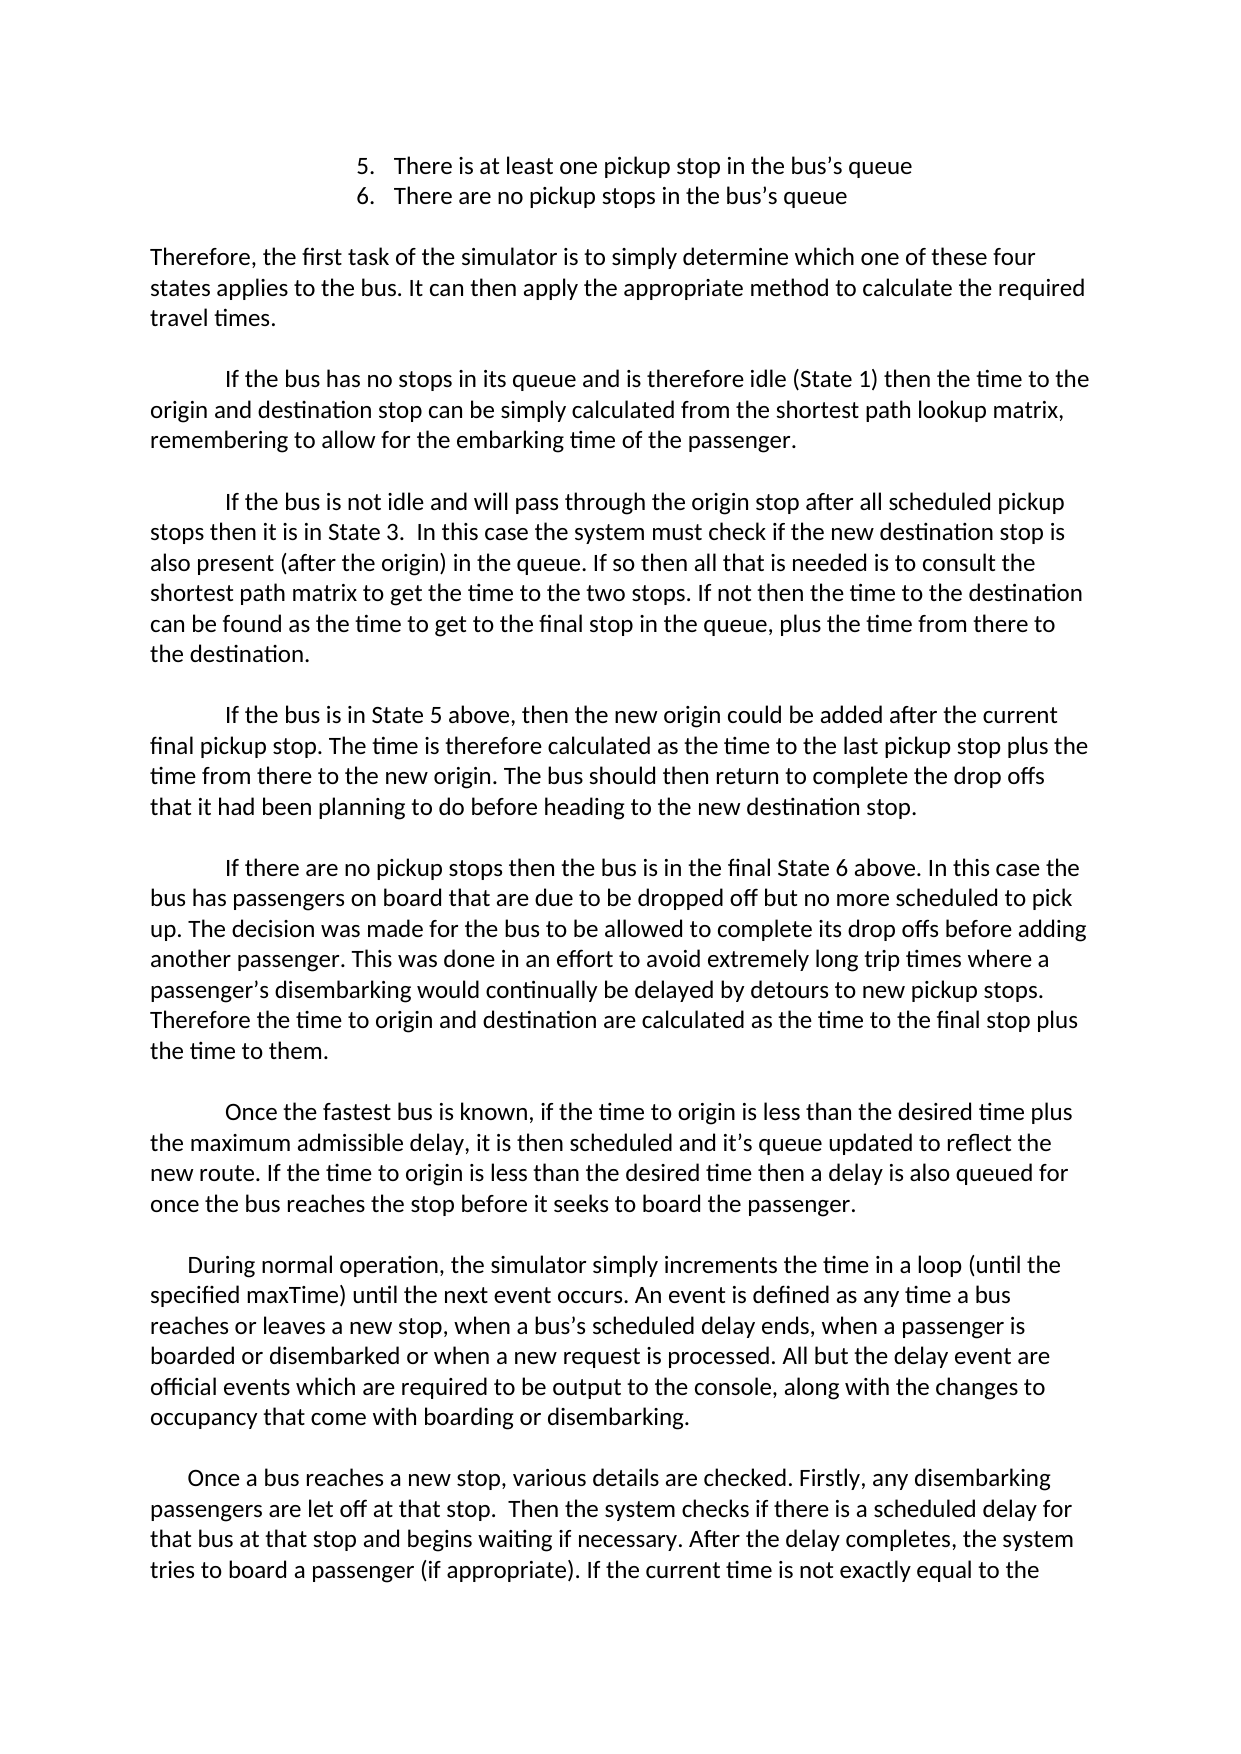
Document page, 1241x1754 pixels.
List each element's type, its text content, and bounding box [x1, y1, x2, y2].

text If there are no pickup stops then the bus is in the final State 6 above. In this case the bus has passengers on board that are due to be dropped off but no more scheduled to pick up. The decision was made for the bus to be allowed to complete its drop offs before adding another passenger. This was done in an effort to avoid extremely long trip times where a passenger’s disembarking would continually be delayed by detours to new pickup stops. Therefore the time to origin and destination are calculated as the time to the final stop plus the time to them. [150, 852, 1090, 1066]
text If the bus has no stops in its queue and is therefore idle (State 1) then the time to the origin and destination stop can be simply calculated from the shortest path lookup matrix, remembering to allow for the embarking time of the passenger. [150, 364, 1090, 455]
text If the bus is not idle and will pass through the origin stop after all scheduled pickup stops then it is in State 3. In this case the system must check if the new destination stop is also present (after the origin) in the queue. If so then all that is needed is to consult the shortest path matrix to get the time to the two stops. If not then the time to the destination can be found as the time to get to the final stop in the queue, plus the time from there to the destination. [150, 486, 1090, 669]
text During normal operation, the simulator simply increments the time in a loop (until the specified maxTime) until the next event occurs. An event is defined as any time a bus reaches or leaves a new stop, when a bus’s scheduled delay ends, when a passenger is boarded or disembarked or when a new request is processed. All but the delay event are official events which are required to be output to the console, along with the changes to occupancy that come with boarding or disembarking. [150, 1249, 1090, 1432]
text If the bus is in State 5 above, then the new origin could be added after the current final pickup stop. The time is therefore calculated as the time to the last pickup stop plus the time from there to the new origin. The bus should then return to complete the drop offs that it had been planning to do before heading to the new destination stop. [150, 699, 1090, 821]
text Once the fastest bus is known, if the time to origin is less than the desired time plus the maximum admissible delay, it is then scheduled and it’s queue updated to reflect the new route. If the time to origin is less than the desired time then a delay is also queued for once the bus reaches the stop before it seeks to board the passenger. [150, 1096, 1090, 1218]
text Therefore, the first task of the simulator is to simply determine which one of these four states applies to the bus. It can then apply the appropriate method to calculate the required travel times. [150, 242, 1090, 333]
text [150, 1462, 1090, 1584]
list There are no pickup stops in the bus’s queue [356, 181, 1090, 211]
list There is at least one pickup stop in the bus’s queue [356, 150, 1090, 181]
